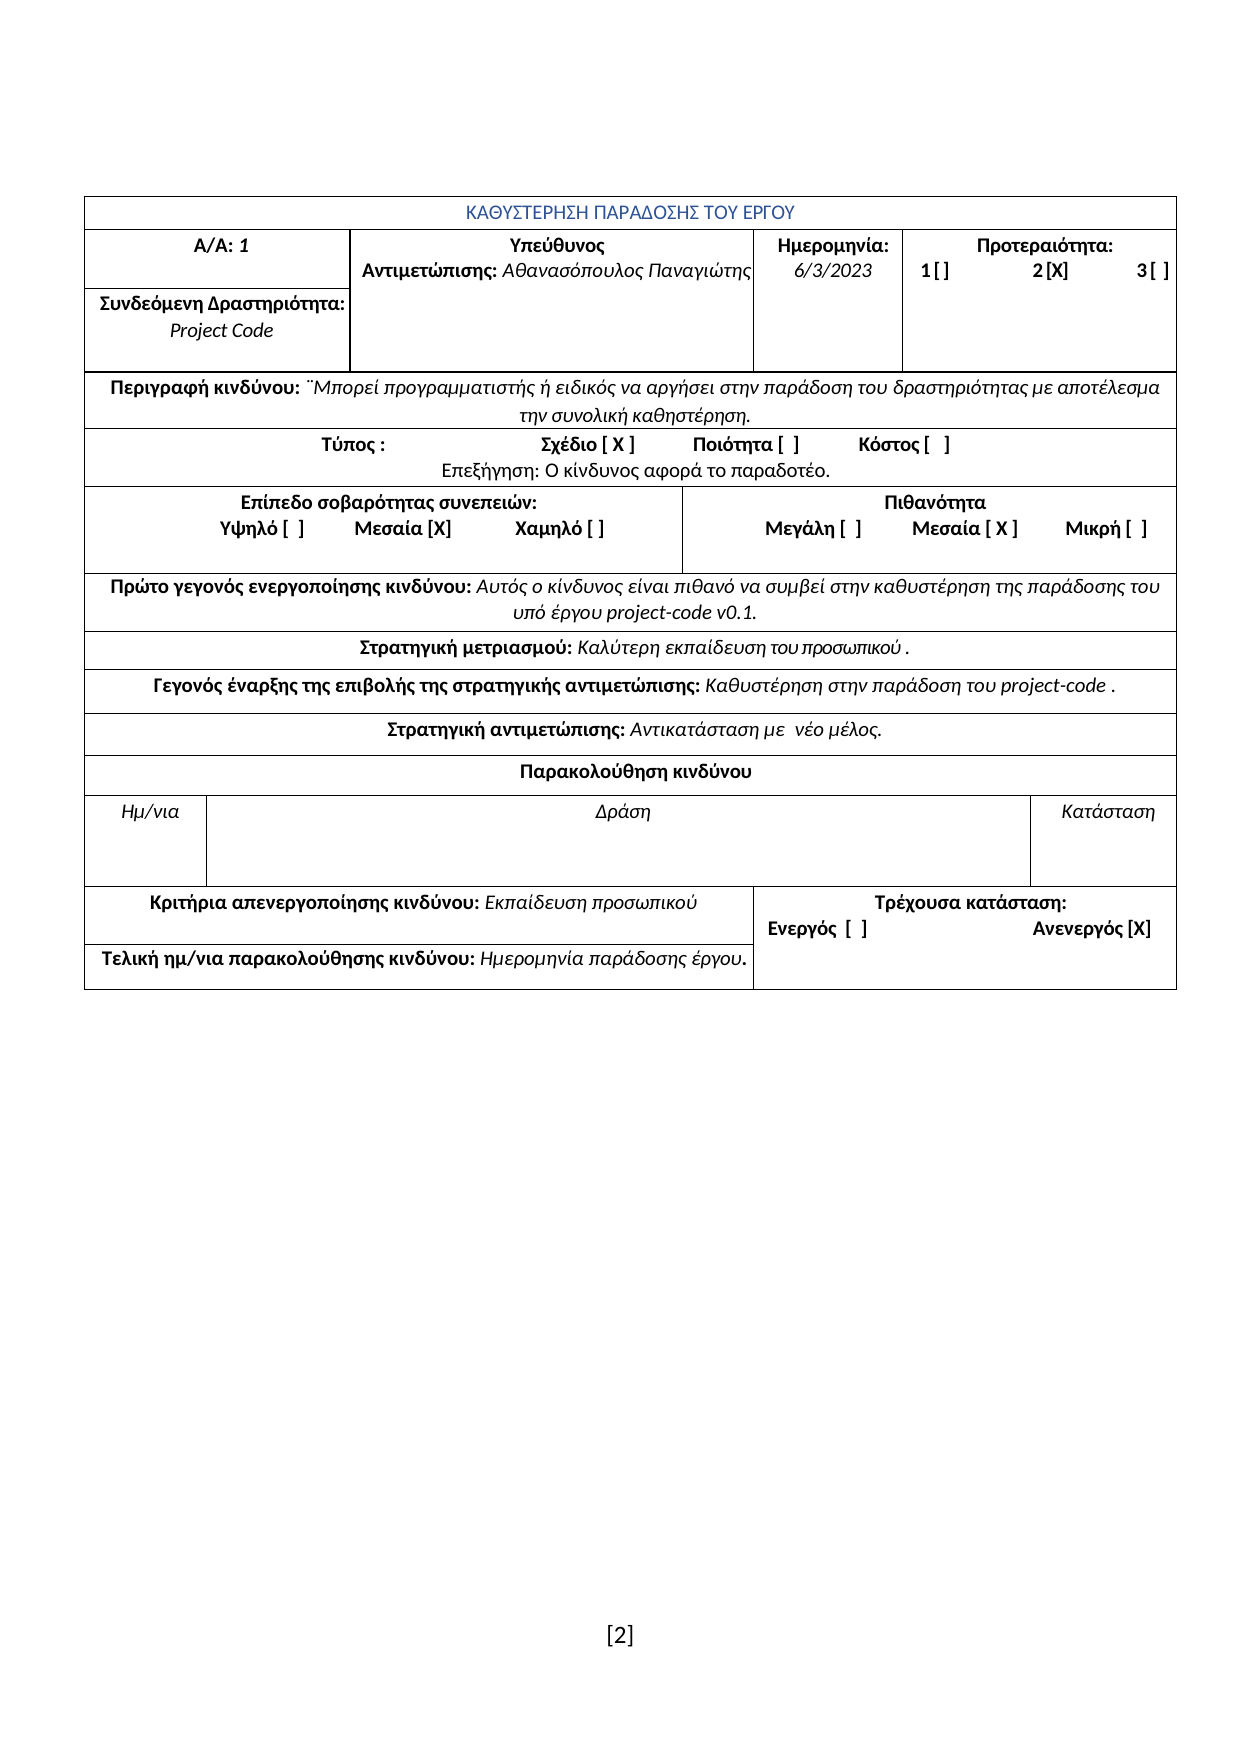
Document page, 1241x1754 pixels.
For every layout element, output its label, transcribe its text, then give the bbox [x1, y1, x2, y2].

table_cell Πρώτο γεγονός ενεργοποίησης κινδύνου: Αυτός ο κίνδυνος είναι πιθανό να συμβεί στην καθυστέρηση της παράδοσης του υπό έργου project-code v0.1. [85, 574, 1176, 631]
table_cell Υπεύθυνος Αντιμετώπισης: Αθανασόπουλος Παναγιώτης [351, 230, 753, 371]
table_cell Στρατηγική αντιμετώπισης: Αντικατάσταση με νέο μέλος. [85, 714, 1176, 755]
table_cell Στρατηγική μετριασμού: Καλύτερη εκπαίδευση του προσωπικού . [85, 632, 1176, 669]
table_cell Κατάσταση [1031, 796, 1176, 886]
table_cell Α/Α: 1 [85, 230, 349, 288]
table_cell Περιγραφή κινδύνου: ¨Μπορεί προγραμματιστής ή ειδικός να αργήσει στην παράδοση του δραστηριότητας με αποτέλεσμα την συνολική καθηστέρηση. [85, 373, 1176, 428]
table_cell Τελική ημ/νια παρακολούθησης κινδύνου: Ημερομηνία παράδοσης έργου. [85, 945, 753, 989]
table_cell Επίπεδο σοβαρότητας συνεπειών: Υψηλό [ ] Μεσαία [Χ] Χαμηλό [ ] [85, 487, 682, 573]
table_cell Γεγονός έναρξης της επιβολής της στρατηγικής αντιμετώπισης: Καθυστέρηση στην παράδοση του project-code . [85, 670, 1176, 713]
table_header ΚΑΘΥΣΤΕΡΗΣΗ ΠΑΡΑΔΟΣΗΣ ΤΟΥ ΕΡΓΟΥ [85, 197, 1176, 229]
table_cell Τύπος : Σχέδιο [ Χ ] Ποιότητα [ ] Κόστος [ ] Επεξήγηση: Ο κίνδυνος αφορά το παραδοτέο. [85, 429, 1176, 486]
table_cell Πιθανότητα Μεγάλη [ ] Μεσαία [ Χ ] Μικρή [ ] [683, 487, 1176, 573]
table_cell Συνδεόμενη Δραστηριότητα: Project Code [85, 289, 349, 371]
table_cell Προτεραιότητα: 1 [ ] 2 [Χ] 3 [ ] [903, 230, 1176, 371]
table_cell Τρέχουσα κατάσταση: Ενεργός [ ] Ανενεργός [Χ] [754, 887, 1176, 989]
table_cell Κριτήρια απενεργοποίησης κινδύνου: Εκπαίδευση προσωπικού [85, 887, 753, 944]
table_cell Ημερομηνία: 6/3/2023 [754, 230, 902, 371]
table_cell Δράση [207, 796, 1030, 886]
table_cell Παρακολούθηση κινδύνου [85, 756, 1176, 795]
table_cell Ημ/νια [85, 796, 206, 886]
